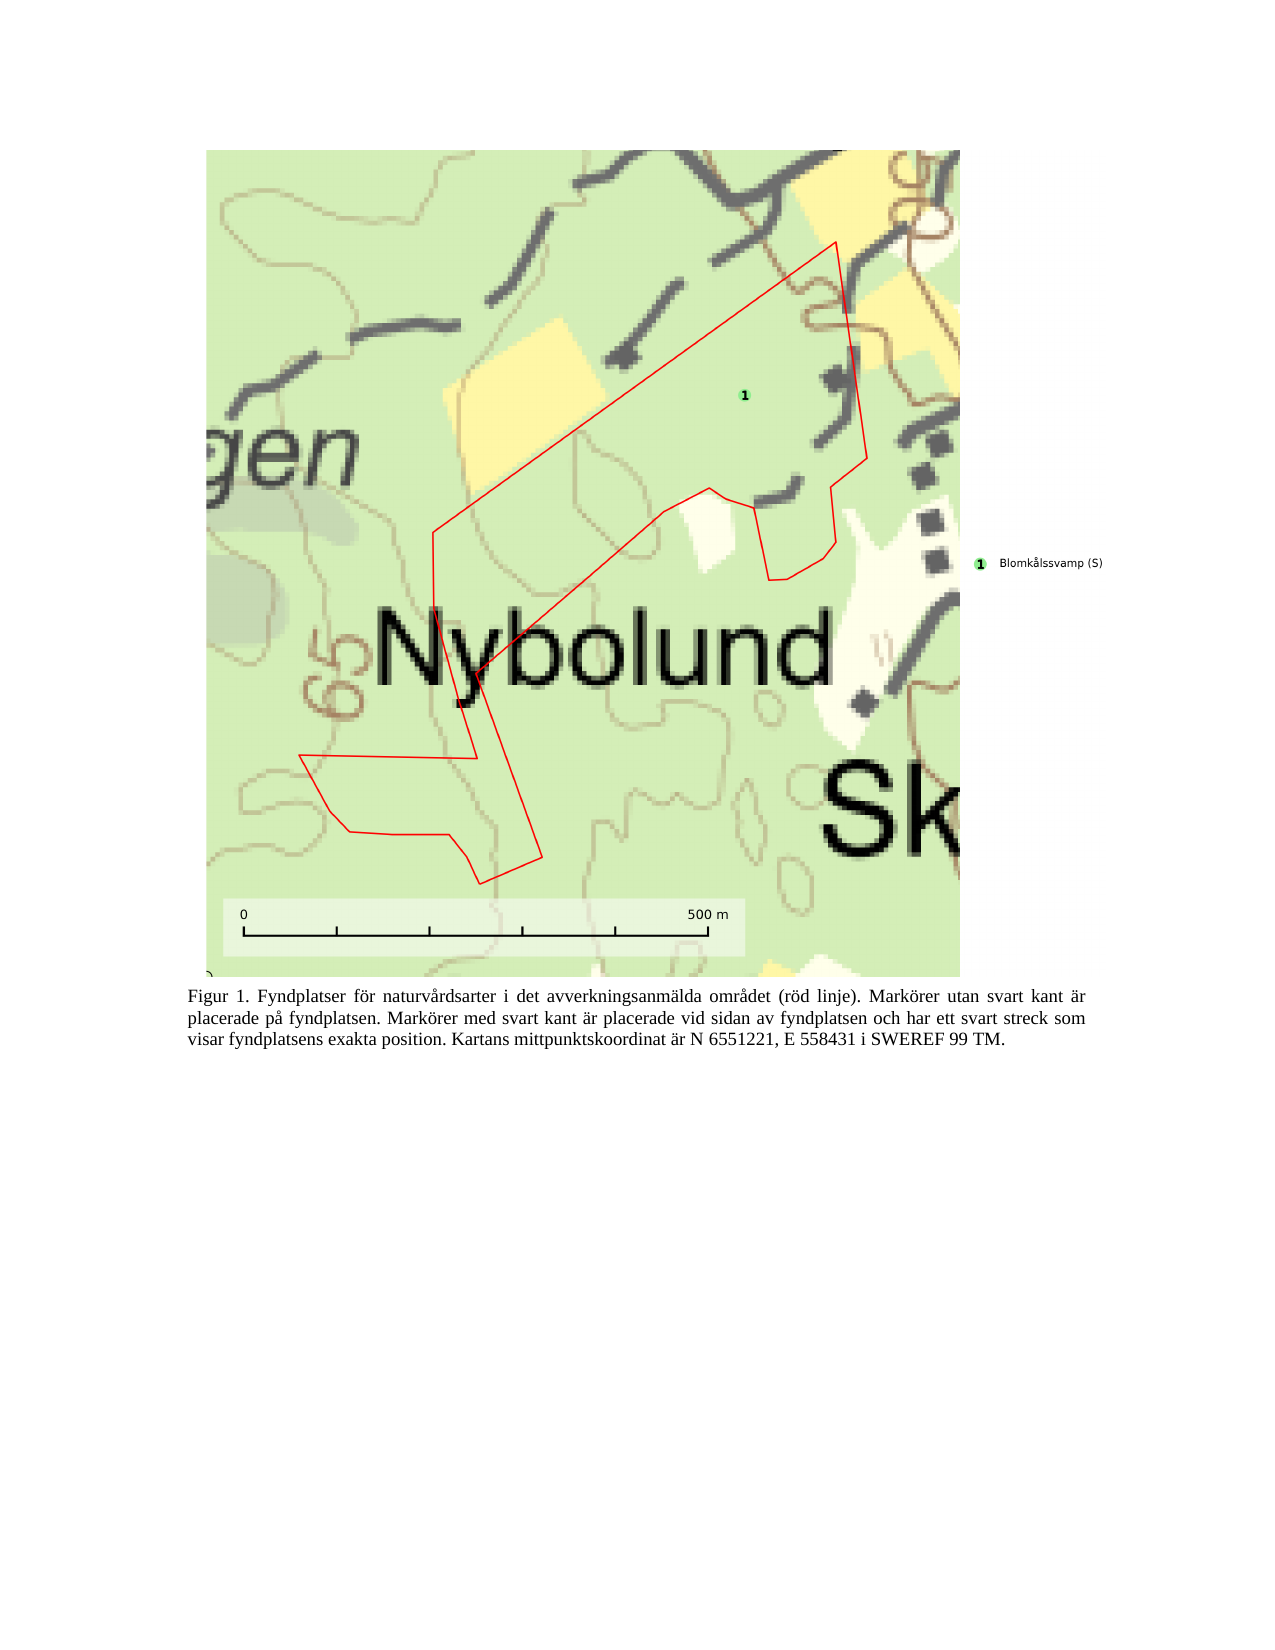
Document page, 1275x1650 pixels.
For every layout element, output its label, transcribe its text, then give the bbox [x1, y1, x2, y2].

text Figur 1. Fyndplatser för naturvårdsarter i det avverkningsanmälda området (röd linje). Markörer utan svart kant är placerade på fyndplatsen. Markörer med svart kant är placerade vid sidan av fyndplatsen och har ett svart streck som visar fyndplatsens exakta position. Kartans mittpunktskoordinat är N 6551221, E 558431 i SWEREF 99 TM. [187, 985, 1087, 1050]
picture [206, 150, 1107, 977]
